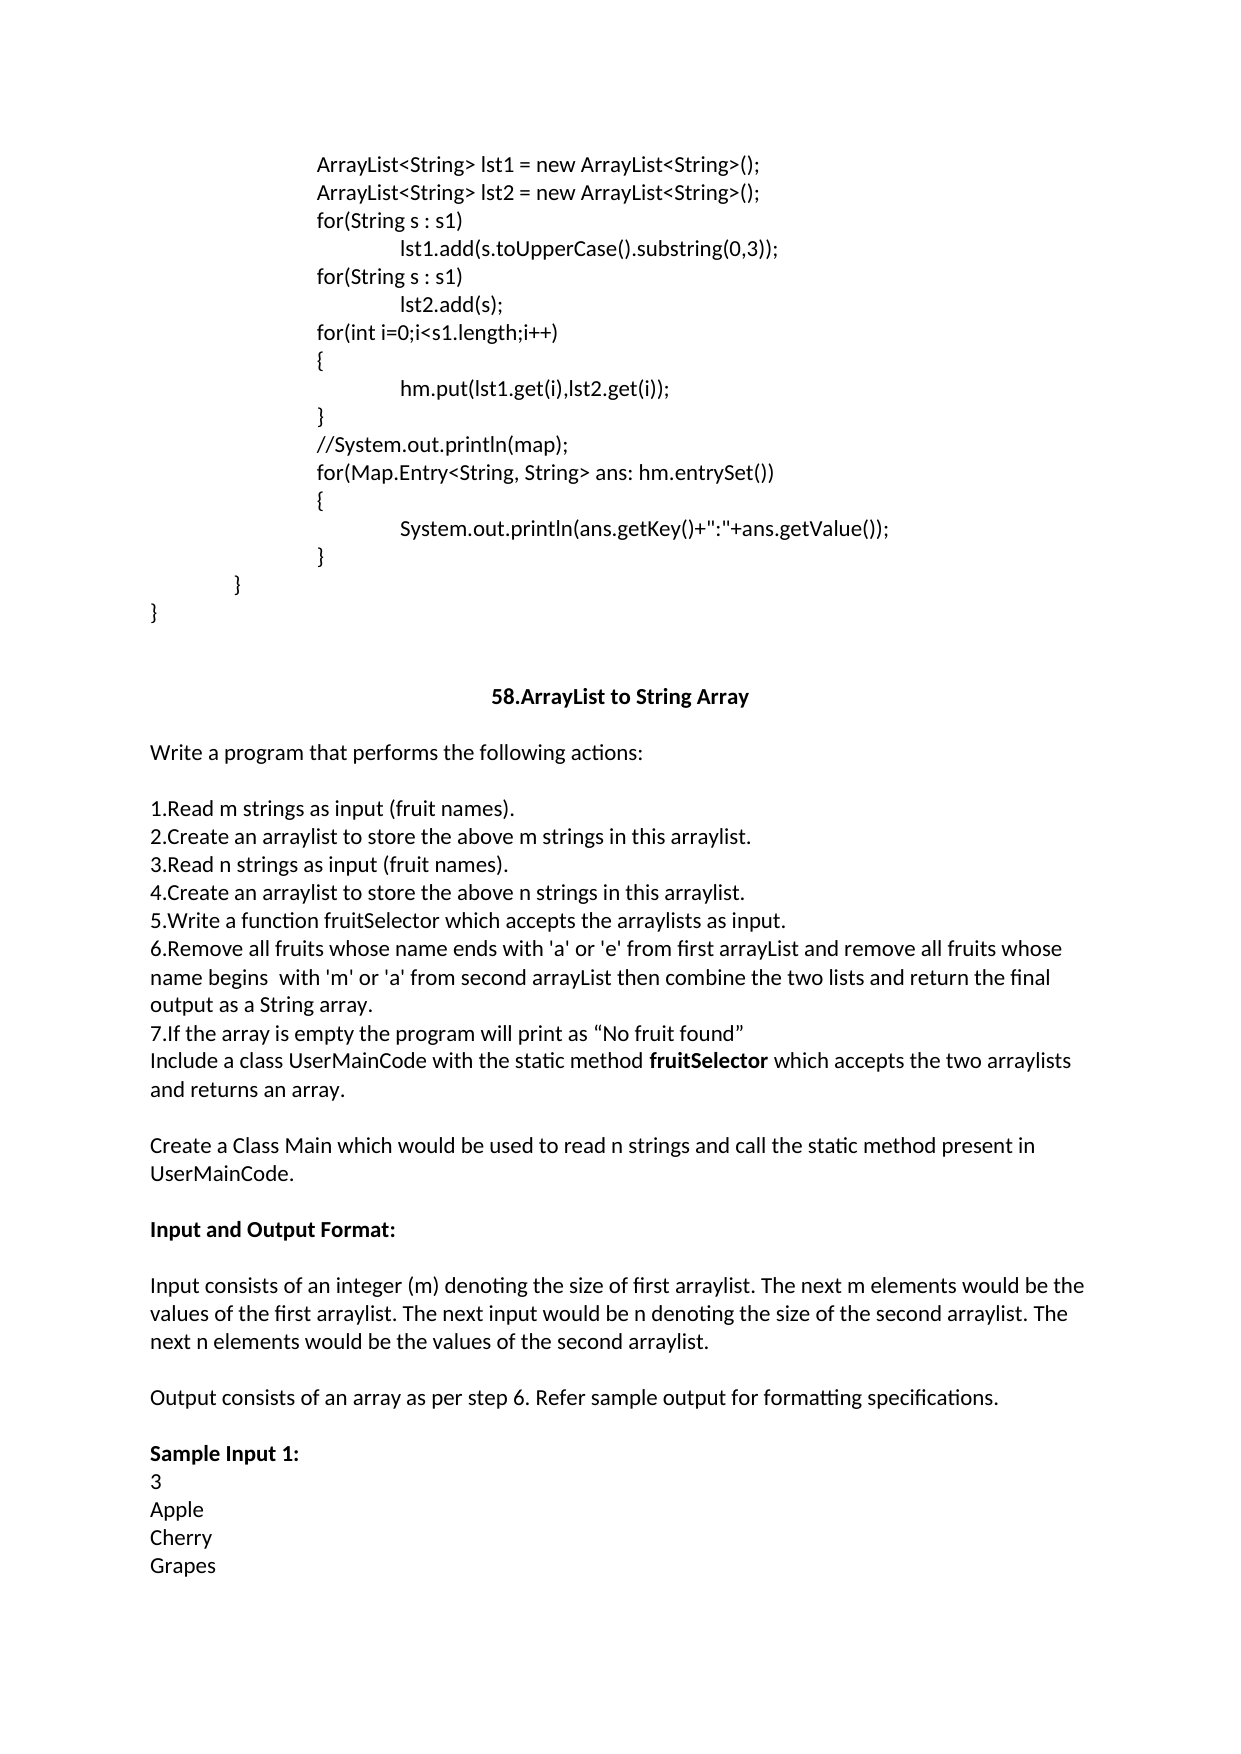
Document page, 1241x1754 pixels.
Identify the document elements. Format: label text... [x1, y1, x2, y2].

text } [150, 402, 1090, 430]
text ArrayList<String> lst1 = new ArrayList<String>(); [150, 150, 1090, 178]
text 58.ArrayList to String Array [150, 654, 1090, 710]
text { [150, 486, 1090, 514]
text { [150, 346, 1090, 374]
text lst2.add(s); [150, 290, 1090, 318]
text } [150, 598, 1090, 626]
text for(Map.Entry<String, String> ans: hm.entrySet()) [150, 458, 1090, 486]
text lst1.add(s.toUpperCase().substring(0,3)); [150, 234, 1090, 262]
text } [150, 570, 1090, 598]
text for(String s : s1) [150, 206, 1090, 234]
text for(int i=0;i<s1.length;i++) [150, 318, 1090, 346]
text //System.out.println(map); [150, 430, 1090, 458]
text hm.put(lst1.get(i),lst2.get(i)); [150, 374, 1090, 402]
text System.out.println(ans.getKey()+":"+ans.getValue()); [150, 514, 1090, 542]
text ArrayList<String> lst2 = new ArrayList<String>(); [150, 178, 1090, 206]
text for(String s : s1) [150, 262, 1090, 290]
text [150, 710, 1090, 1579]
text } [150, 542, 1090, 570]
